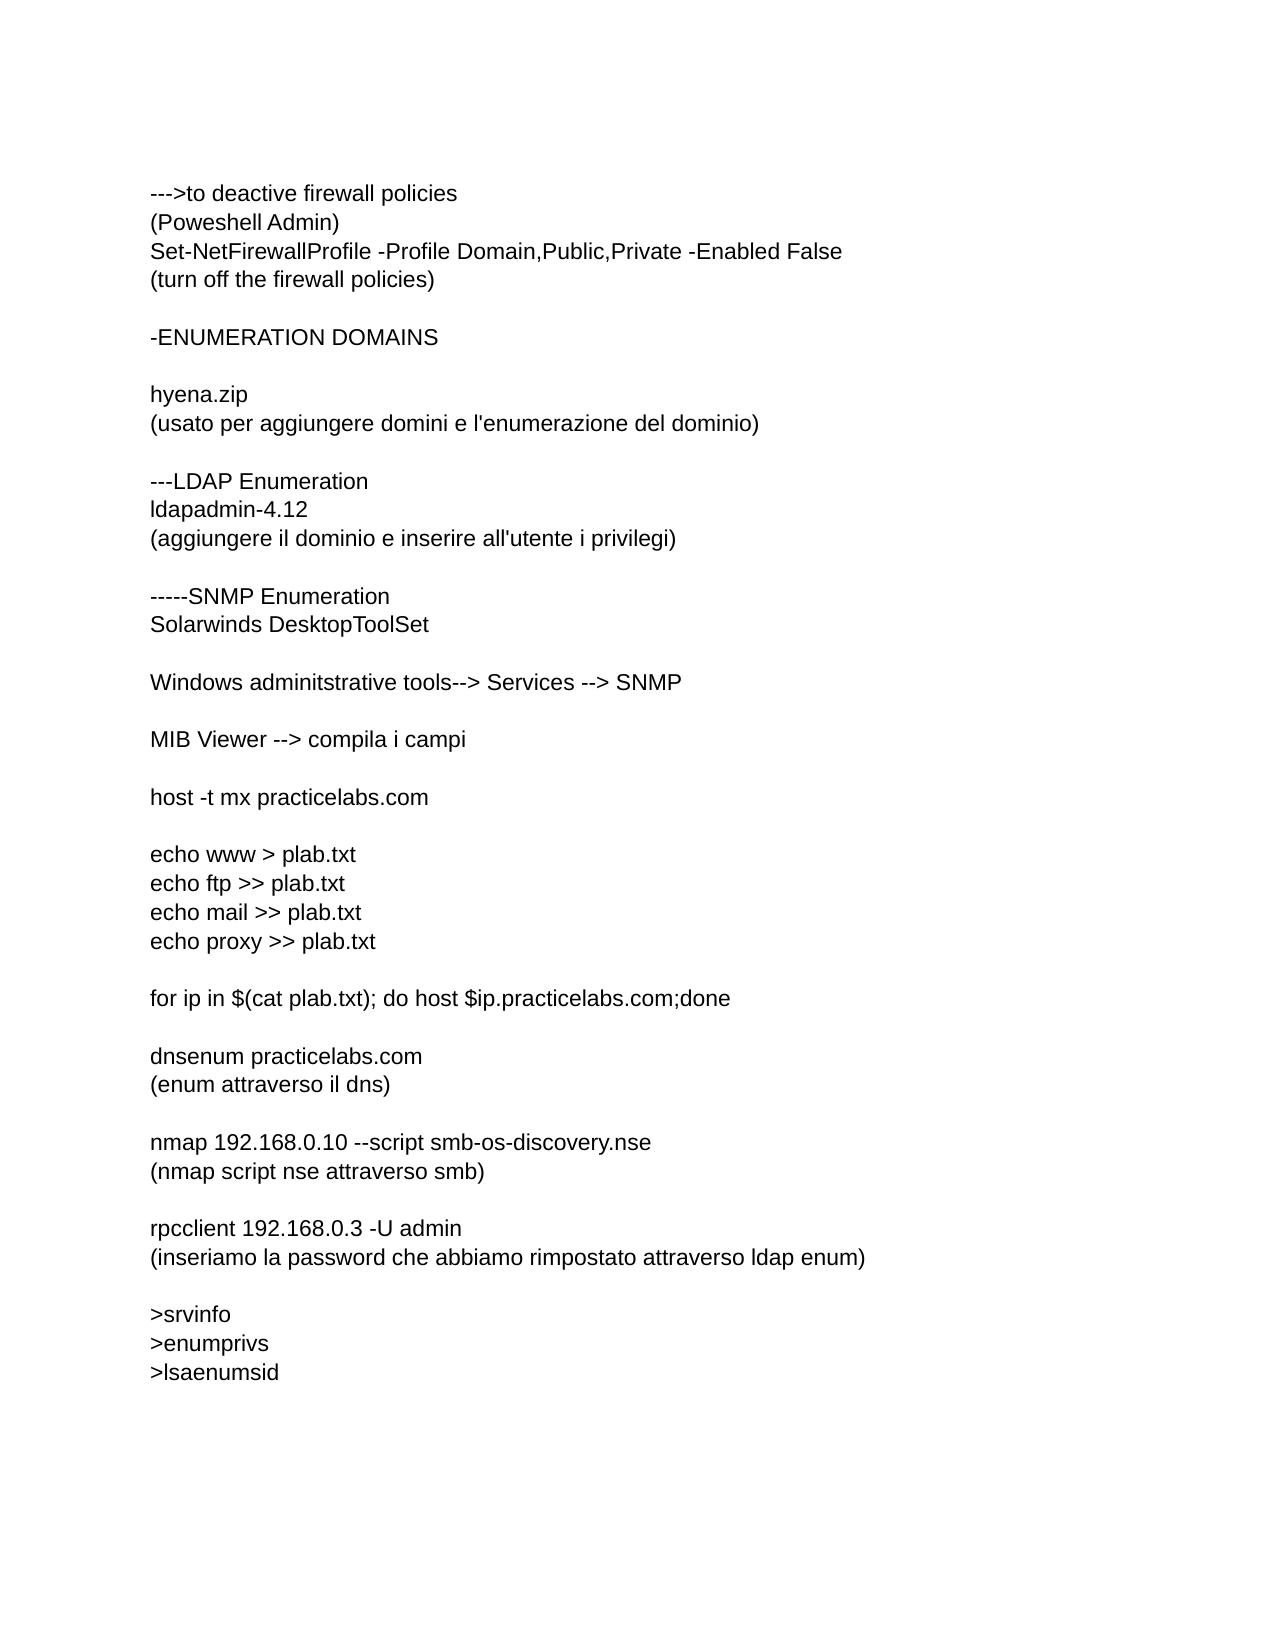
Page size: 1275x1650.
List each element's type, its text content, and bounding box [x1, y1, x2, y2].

text Solarwinds DesktopToolSet [150, 610, 1125, 639]
text (usato per aggiungere domini e l'enumerazione del dominio) [150, 409, 1125, 437]
text echo proxy >> plab.txt [150, 926, 1125, 955]
text dnsenum practicelabs.com [150, 1041, 1125, 1070]
text MIB Viewer --> compila i campi [150, 725, 1125, 754]
text (enum attraverso il dns) [150, 1070, 1125, 1099]
text -ENUMERATION DOMAINS [150, 322, 1125, 351]
text >srvinfo [150, 1300, 1125, 1329]
text (inseriamo la password che abbiamo rimpostato attraverso ldap enum) [150, 1242, 1125, 1271]
text --->to deactive firewall policies (Poweshell Admin) [150, 179, 1125, 236]
text ldapadmin-4.12 [150, 495, 1125, 524]
text >enumprivs [150, 1329, 1125, 1357]
text host -t mx practicelabs.com [150, 782, 1125, 811]
text rpcclient 192.168.0.3 -U admin [150, 1214, 1125, 1242]
text (turn off the firewall policies) [150, 265, 1125, 294]
text for ip in $(cat plab.txt); do host $ip.practicelabs.com;done [150, 984, 1125, 1012]
text echo ftp >> plab.txt [150, 869, 1125, 897]
text >lsaenumsid [150, 1357, 1125, 1386]
text (aggiungere il dominio e inserire all'utente i privilegi) [150, 524, 1125, 552]
text (nmap script nse attraverso smb) [150, 1156, 1125, 1185]
text nmap 192.168.0.10 --script smb-os-discovery.nse [150, 1127, 1125, 1156]
text Windows adminitstrative tools--> Services --> SNMP [150, 667, 1125, 696]
text -----SNMP Enumeration [150, 581, 1125, 610]
text echo www > plab.txt [150, 840, 1125, 869]
text ---LDAP Enumeration [150, 466, 1125, 495]
text Set-NetFirewallProfile -Profile Domain,Public,Private -Enabled False [150, 236, 1125, 265]
text hyena.zip [150, 380, 1125, 409]
text echo mail >> plab.txt [150, 897, 1125, 926]
